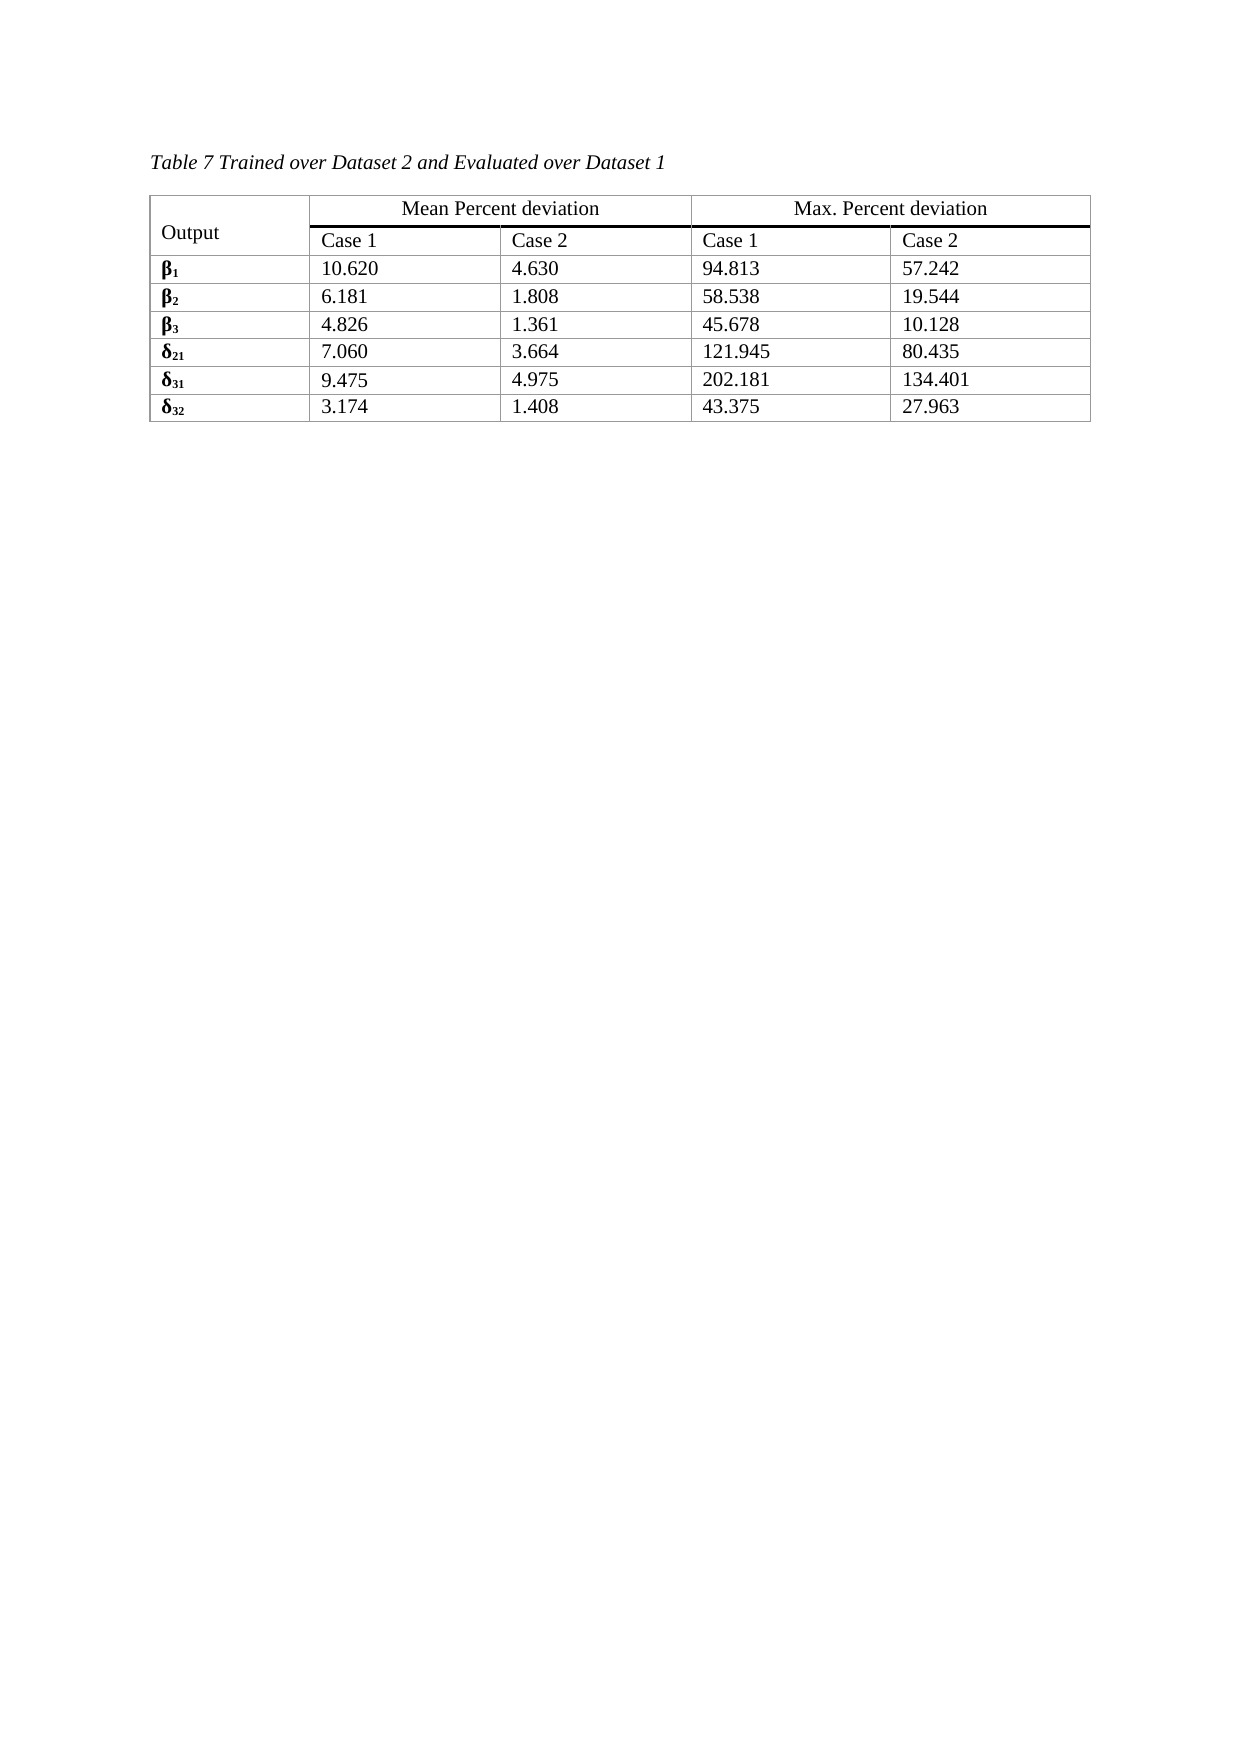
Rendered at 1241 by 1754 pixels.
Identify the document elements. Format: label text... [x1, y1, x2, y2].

table_cell 3.174 [310, 395, 500, 421]
table_cell 202.181 [692, 367, 890, 393]
table_cell Case 2 [891, 228, 1090, 255]
table_cell 9.475 [310, 367, 500, 393]
table_cell 134.401 [891, 367, 1090, 393]
table_cell 10.620 [310, 256, 500, 283]
table_cell 45.678 [692, 312, 890, 338]
table_cell 43.375 [692, 395, 890, 421]
table_cell δ31 [151, 367, 309, 393]
text Table 7 Trained over Dataset 2 and Evaluated over Dataset 1 [150, 150, 1090, 174]
table_cell Case 2 [501, 228, 691, 255]
table_cell 6.181 [310, 284, 500, 311]
table_cell 94.813 [692, 256, 890, 283]
table_cell δ32 [151, 395, 309, 421]
table_cell 57.242 [891, 256, 1090, 283]
table_cell β2 [151, 284, 309, 311]
table_cell 10.128 [891, 312, 1090, 338]
table_cell 1.408 [501, 395, 691, 421]
table_cell 19.544 [891, 284, 1090, 311]
table_cell 121.945 [692, 339, 890, 366]
table_cell 80.435 [891, 339, 1090, 366]
table_header Max. Percent deviation [692, 196, 1090, 225]
table_cell 7.060 [310, 339, 500, 366]
table_cell β3 [151, 312, 309, 338]
table_cell 4.630 [501, 256, 691, 283]
table_cell 58.538 [692, 284, 890, 311]
table_cell Case 1 [310, 228, 500, 255]
table_cell 1.808 [501, 284, 691, 311]
table_header Mean Percent deviation [310, 196, 691, 225]
table_cell 1.361 [501, 312, 691, 338]
table_cell 4.975 [501, 367, 691, 393]
table_cell 27.963 [891, 395, 1090, 421]
table_header Output [151, 196, 309, 255]
table_cell 3.664 [501, 339, 691, 366]
table_cell 4.826 [310, 312, 500, 338]
table_cell Case 1 [692, 228, 890, 255]
table_cell β1 [151, 256, 309, 283]
table_cell δ21 [151, 339, 309, 366]
